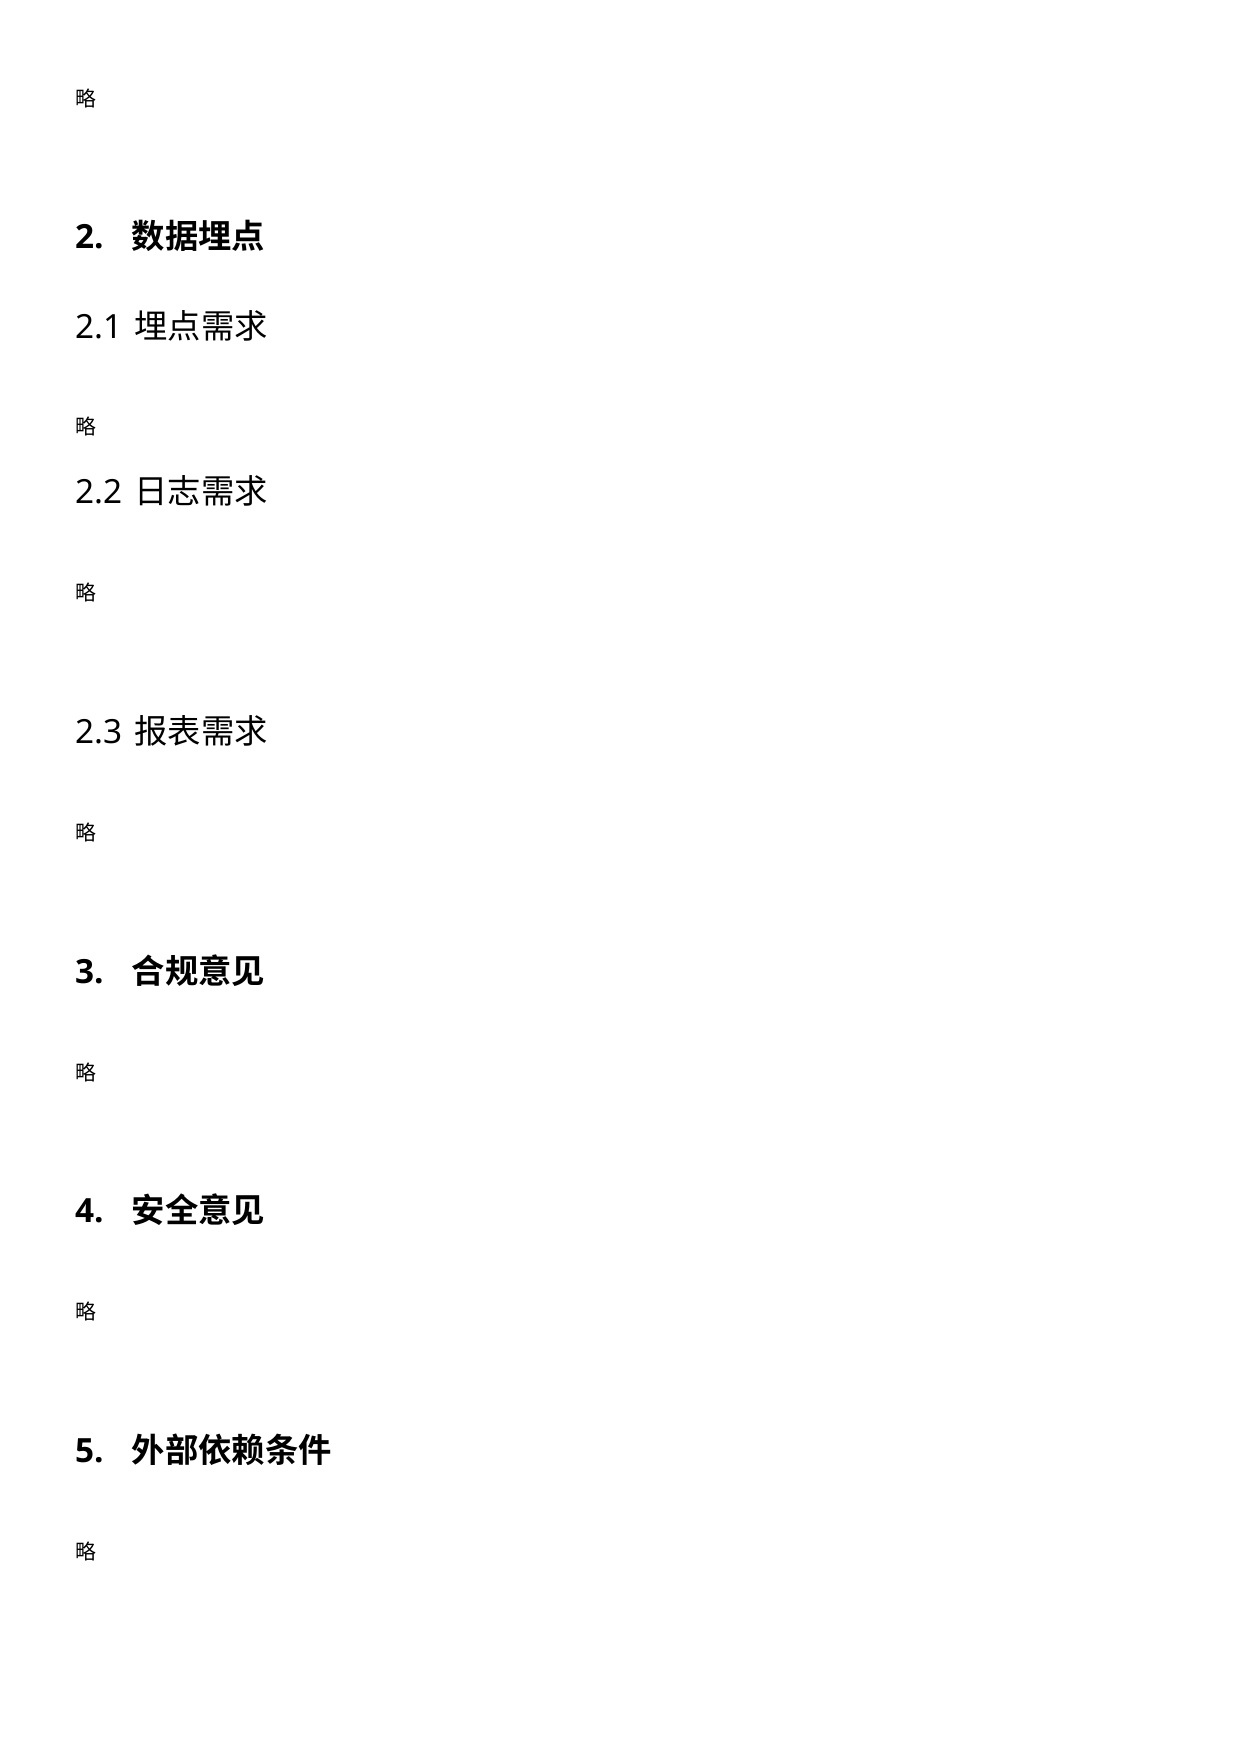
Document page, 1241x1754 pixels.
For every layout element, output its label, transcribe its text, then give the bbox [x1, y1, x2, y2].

text 略 [75, 81, 1165, 113]
list 合规意见 [75, 936, 1165, 1001]
text 略 [75, 1054, 1165, 1087]
text 略 [75, 815, 1165, 847]
text 略 [75, 575, 1165, 608]
text 略 [75, 409, 1165, 442]
list 埋点需求 [75, 291, 1165, 356]
list 安全意见 [75, 1176, 1165, 1241]
list 外部依赖条件 [75, 1415, 1165, 1480]
list 日志需求 [75, 457, 1165, 522]
text 略 [75, 1294, 1165, 1327]
list 数据埋点 [75, 202, 1165, 267]
list 报表需求 [75, 697, 1165, 762]
text 略 [75, 1534, 1165, 1566]
